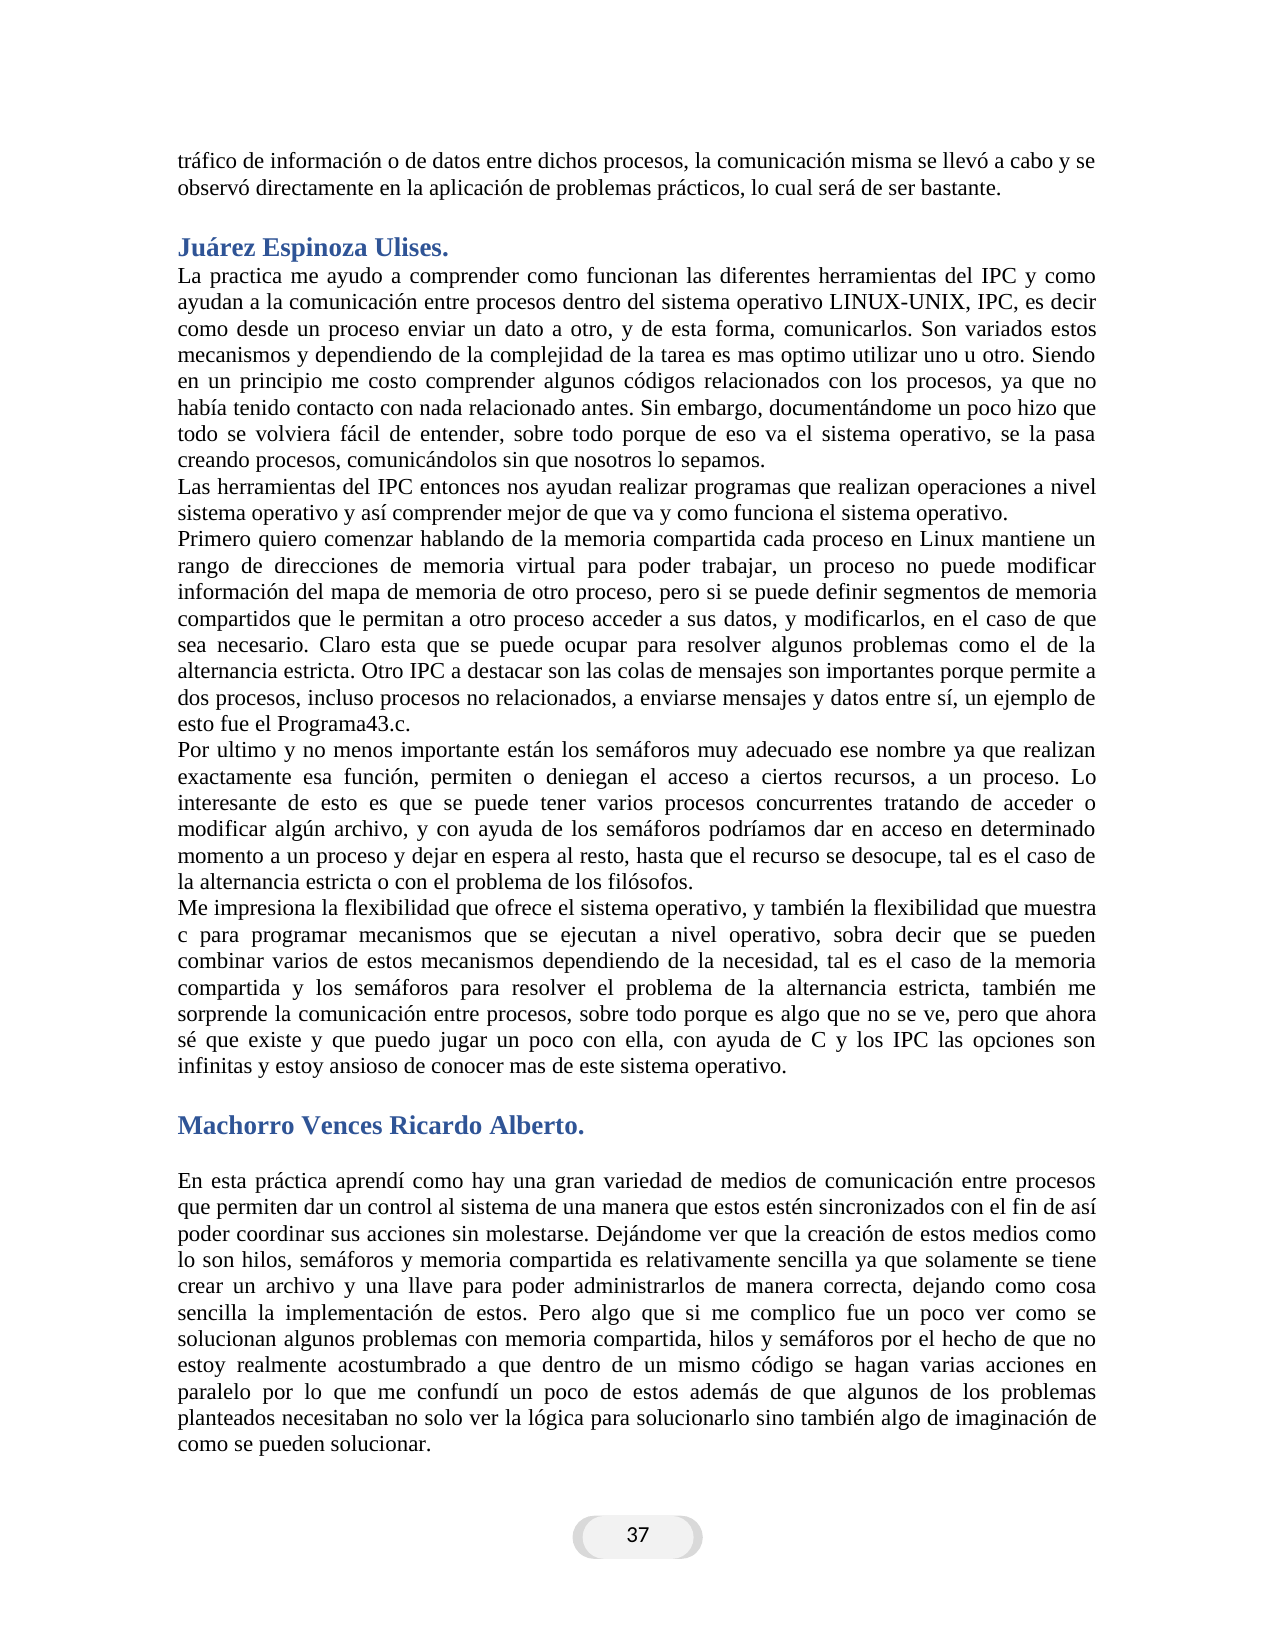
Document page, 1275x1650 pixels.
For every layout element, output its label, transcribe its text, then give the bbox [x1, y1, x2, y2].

text Primero quiero comenzar hablando de la memoria compartida cada proceso en Linux mantiene un rango de direcciones de memoria virtual para poder trabajar, un proceso no puede modificar información del mapa de memoria de otro proceso, pero si se puede definir segmentos de memoria compartidos que le permitan a otro proceso acceder a sus datos, y modificarlos, en el caso de que sea necesario. Claro esta que se puede ocupar para resolver algunos problemas como el de la alternancia estricta. Otro IPC a destacar son las colas de mensajes son importantes porque permite a dos procesos, incluso procesos no relacionados, a enviarse mensajes y datos entre sí, un ejemplo de esto fue el Programa43.c. [177, 526, 1098, 736]
subtitle Juárez Espinoza Ulises. [177, 231, 1098, 262]
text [177, 148, 1098, 200]
text En esta práctica aprendí como hay una gran variedad de medios de comunicación entre procesos que permiten dar un control al sistema de una manera que estos estén sincronizados con el fin de así poder coordinar sus acciones sin molestarse. Dejándome ver que la creación de estos medios como lo son hilos, semáforos y memoria compartida es relativamente sencilla ya que solamente se tiene crear un archivo y una llave para poder administrarlos de manera correcta, dejando como cosa sencilla la implementación de estos. Pero algo que si me complico fue un poco ver como se solucionan algunos problemas con memoria compartida, hilos y semáforos por el hecho de que no estoy realmente acostumbrado a que dentro de un mismo código se hagan varias acciones en paralelo por lo que me confundí un poco de estos además de que algunos de los problemas planteados necesitaban no solo ver la lógica para solucionarlo sino también algo de imaginación de como se pueden solucionar. [177, 1167, 1098, 1457]
text Me impresiona la flexibilidad que ofrece el sistema operativo, y también la flexibilidad que muestra c para programar mecanismos que se ejecutan a nivel operativo, sobra decir que se pueden combinar varios de estos mecanismos dependiendo de la necesidad, tal es el caso de la memoria compartida y los semáforos para resolver el problema de la alternancia estricta, también me sorprende la comunicación entre procesos, sobre todo porque es algo que no se ve, pero que ahora sé que existe y que puedo jugar un poco con ella, con ayuda de C y los IPC las opciones son infinitas y estoy ansioso de conocer mas de este sistema operativo. [177, 894, 1098, 1079]
text La practica me ayudo a comprender como funcionan las diferentes herramientas del IPC y como ayudan a la comunicación entre procesos dentro del sistema operativo LINUX-UNIX, IPC, es decir como desde un proceso enviar un dato a otro, y de esta forma, comunicarlos. Son variados estos mecanismos y dependiendo de la complejidad de la tarea es mas optimo utilizar uno u otro. Siendo en un principio me costo comprender algunos códigos relacionados con los procesos, ya que no había tenido contacto con nada relacionado antes. Sin embargo, documentándome un poco hizo que todo se volviera fácil de entender, sobre todo porque de eso va el sistema operativo, se la pasa creando procesos, comunicándolos sin que nosotros lo sepamos. [177, 262, 1098, 473]
text Por ultimo y no menos importante están los semáforos muy adecuado ese nombre ya que realizan exactamente esa función, permiten o deniegan el acceso a ciertos recursos, a un proceso. Lo interesante de esto es que se puede tener varios procesos concurrentes tratando de acceder o modificar algún archivo, y con ayuda de los semáforos podríamos dar en acceso en determinado momento a un proceso y dejar en espera al resto, hasta que el recurso se desocupe, tal es el caso de la alternancia estricta o con el problema de los filósofos. [177, 736, 1098, 894]
text Las herramientas del IPC entonces nos ayudan realizar programas que realizan operaciones a nivel sistema operativo y así comprender mejor de que va y como funciona el sistema operativo. [177, 473, 1098, 526]
subtitle Machorro Vences Ricardo Alberto. [177, 1109, 1098, 1141]
